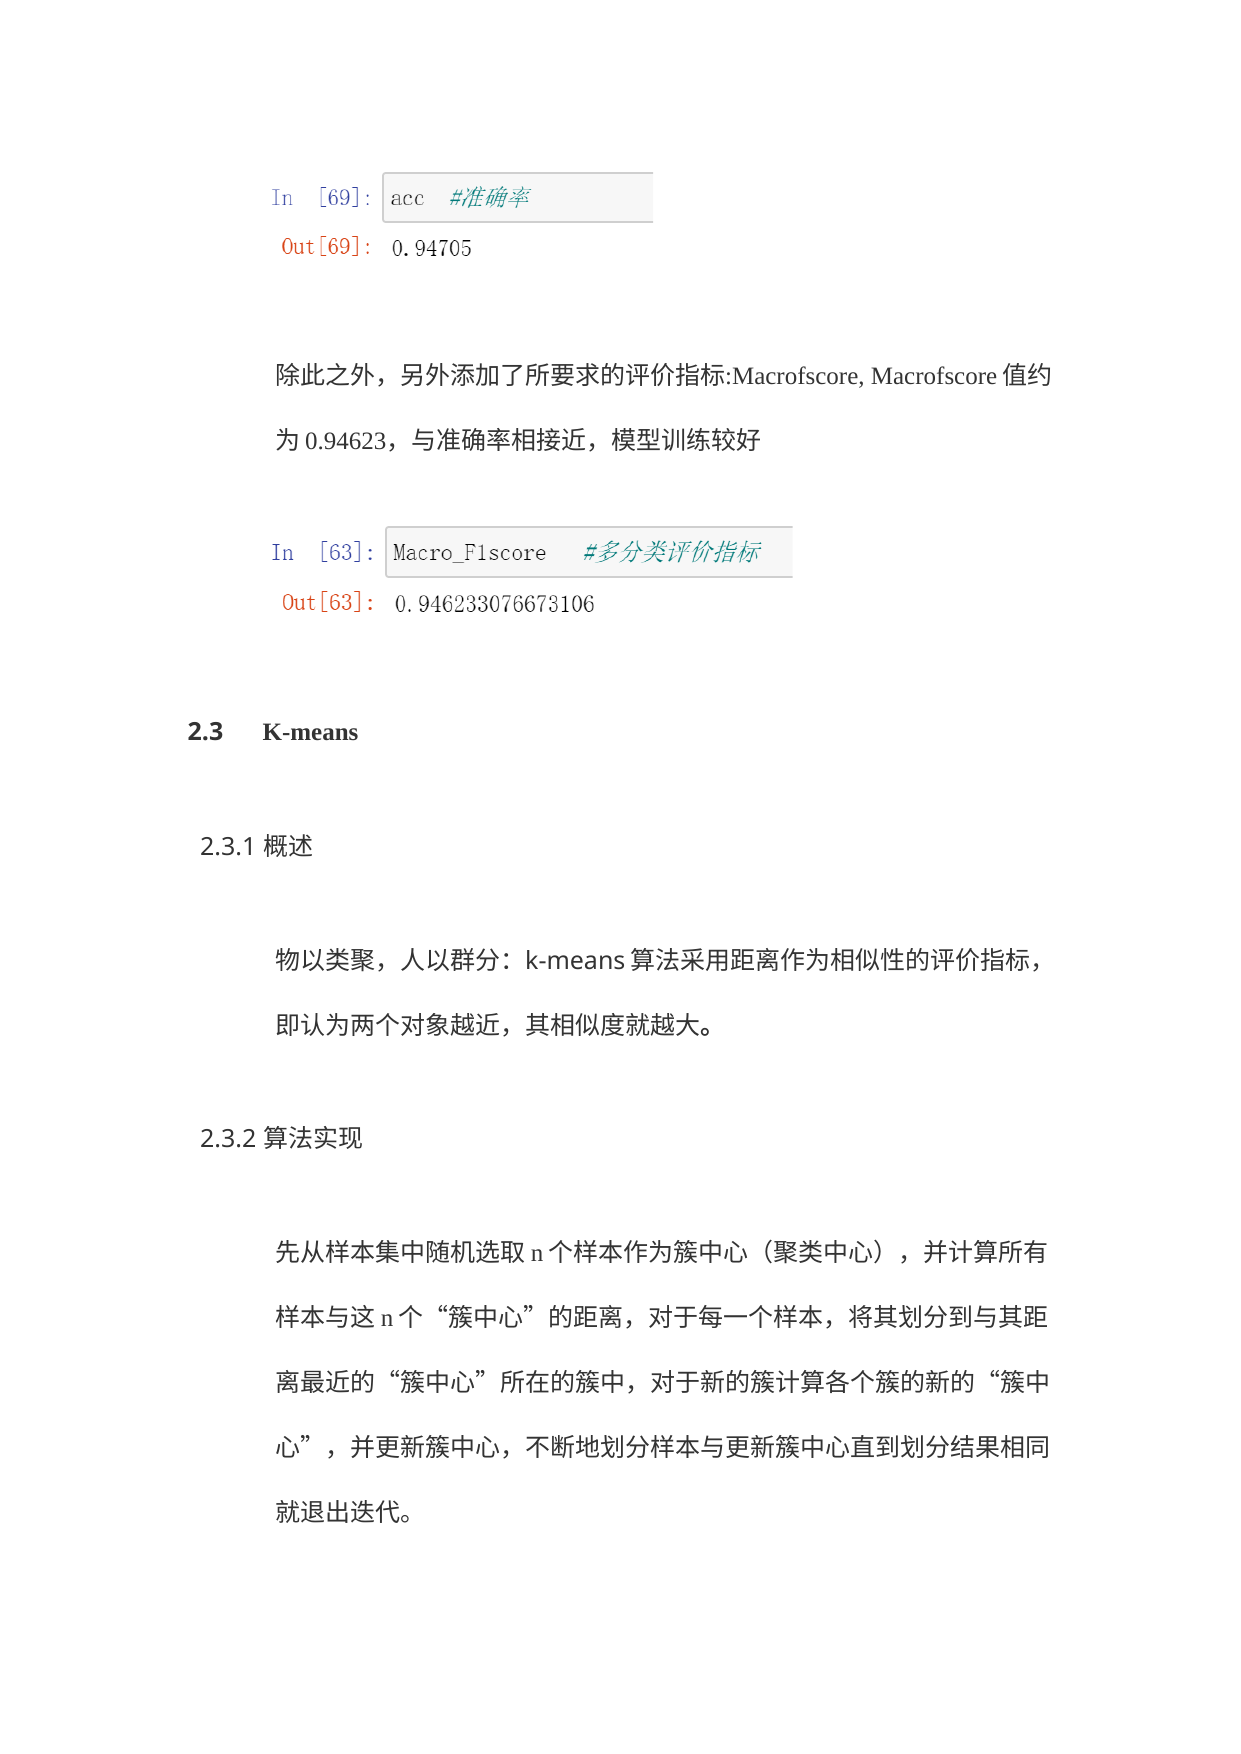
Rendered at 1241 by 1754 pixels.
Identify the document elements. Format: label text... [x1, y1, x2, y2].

text 2.3.1 概述 [187, 812, 1053, 877]
text 除此之外，另外添加了所要求的评价指标:Macrofscore, Macrofscore值约为0.94623，与准确率相接近，模型训练较好 [275, 341, 1053, 471]
text 先从样本集中随机选取 n个样本作为簇中心（聚类中心），并计算所有样本与这 n个“簇中心”的距离，对于每一个样本，将其划分到与其距离最近的“簇中心”所在的簇中，对于新的簇计算各个簇的新的“簇中心”，并更新簇中心，不断地划分样本与更新簇中心直到划分结果相同就退出迭代。 [275, 1218, 1053, 1543]
picture [262, 519, 793, 623]
text 物以类聚，人以群分：k-means算法采用距离作为相似性的评价指标，即认为两个对象越近，其相似度就越大。 [275, 926, 1053, 1056]
list K-means [187, 698, 1053, 763]
text 2.3.2 算法实现 [187, 1104, 1053, 1169]
picture [231, 162, 654, 271]
